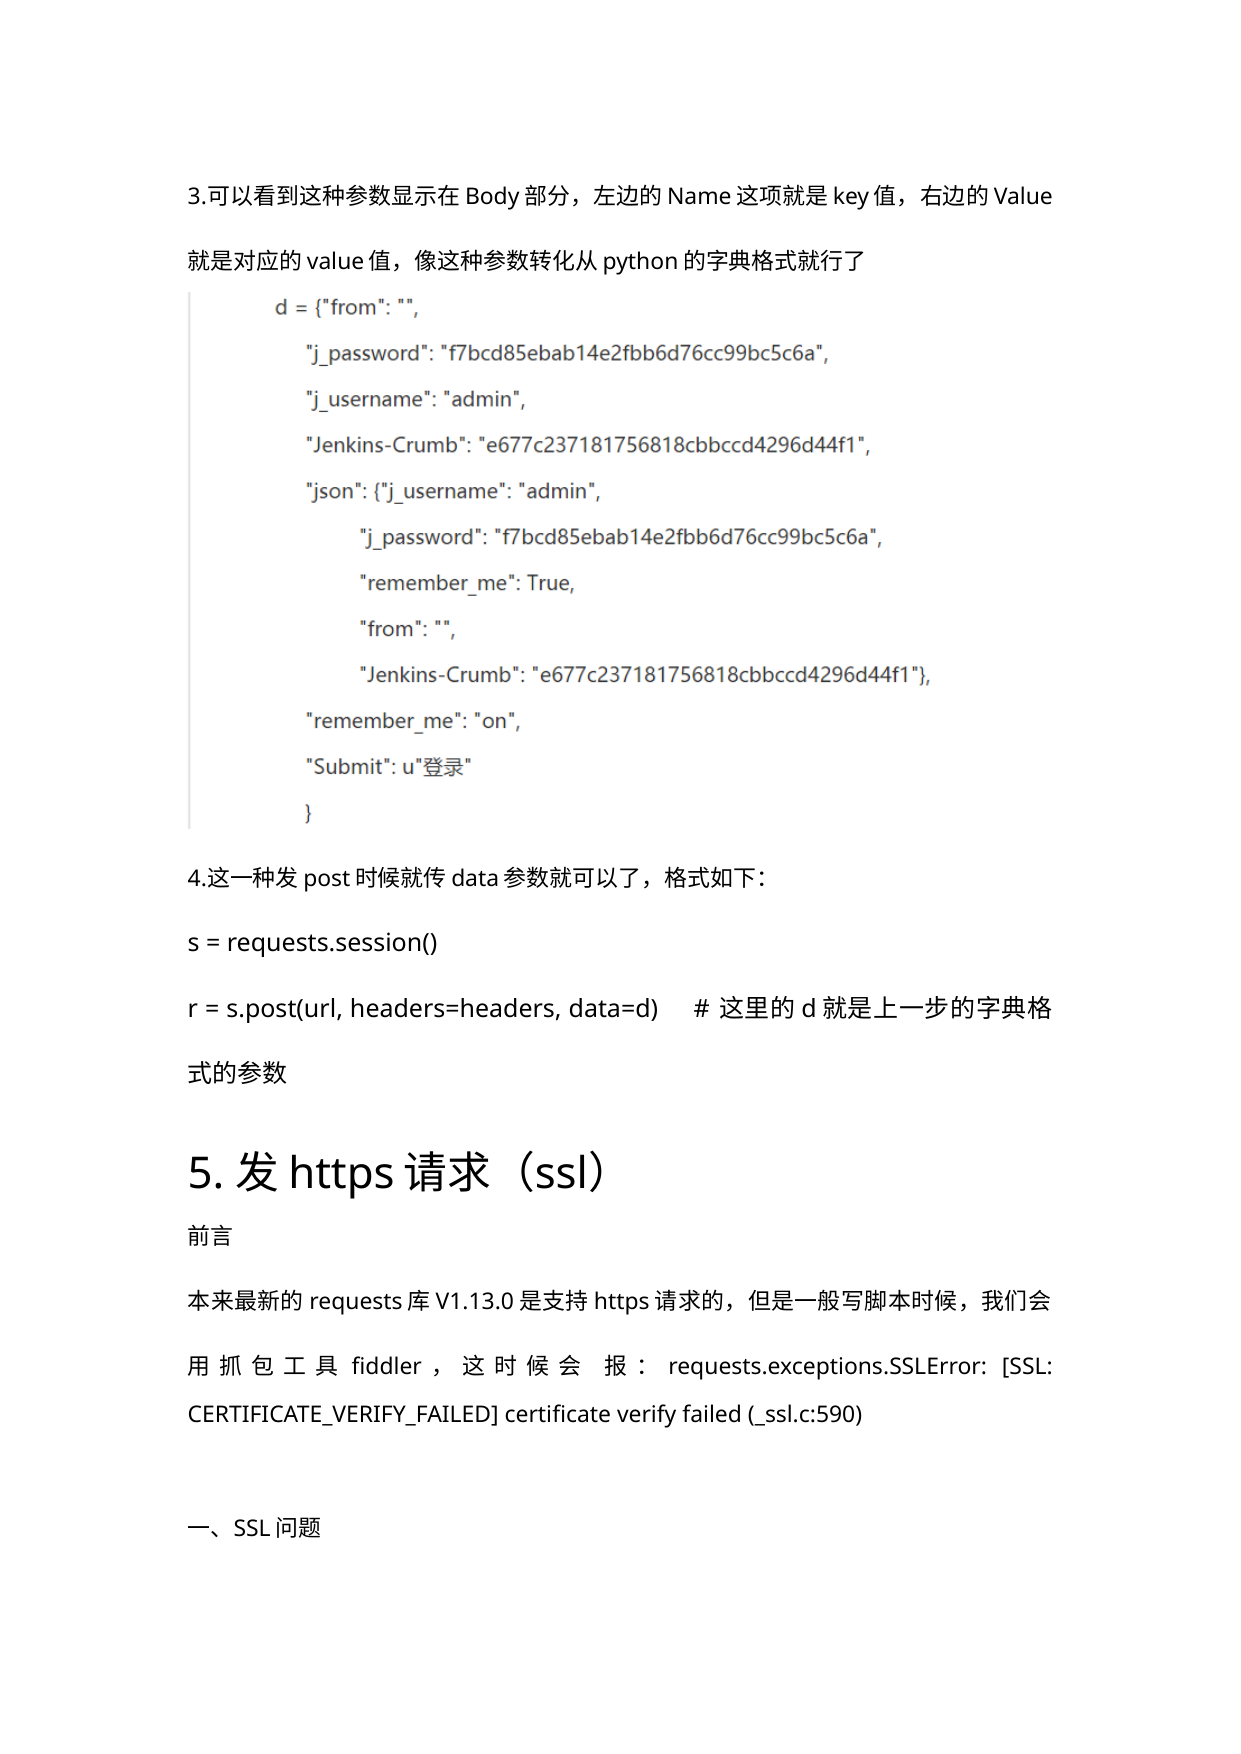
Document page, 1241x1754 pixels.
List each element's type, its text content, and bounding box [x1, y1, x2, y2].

text s = requests.session() [187, 909, 1053, 974]
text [187, 1202, 1053, 1559]
text 5. 发https请求（ssl） [187, 1137, 1053, 1202]
text 4.这一种发post时候就传data参数就可以了，格式如下： [187, 844, 1053, 909]
text 3.可以看到这种参数显示在Body部分，左边的Name这项就是key值，右边的Value就是对应的value值，像这种参数转化从python的字典格式就行了 [187, 162, 1053, 292]
text r = s.post(url, headers=headers, data=d) # 这里的d就是上一步的字典格式的参数 [187, 974, 1053, 1104]
picture [187, 292, 1053, 829]
